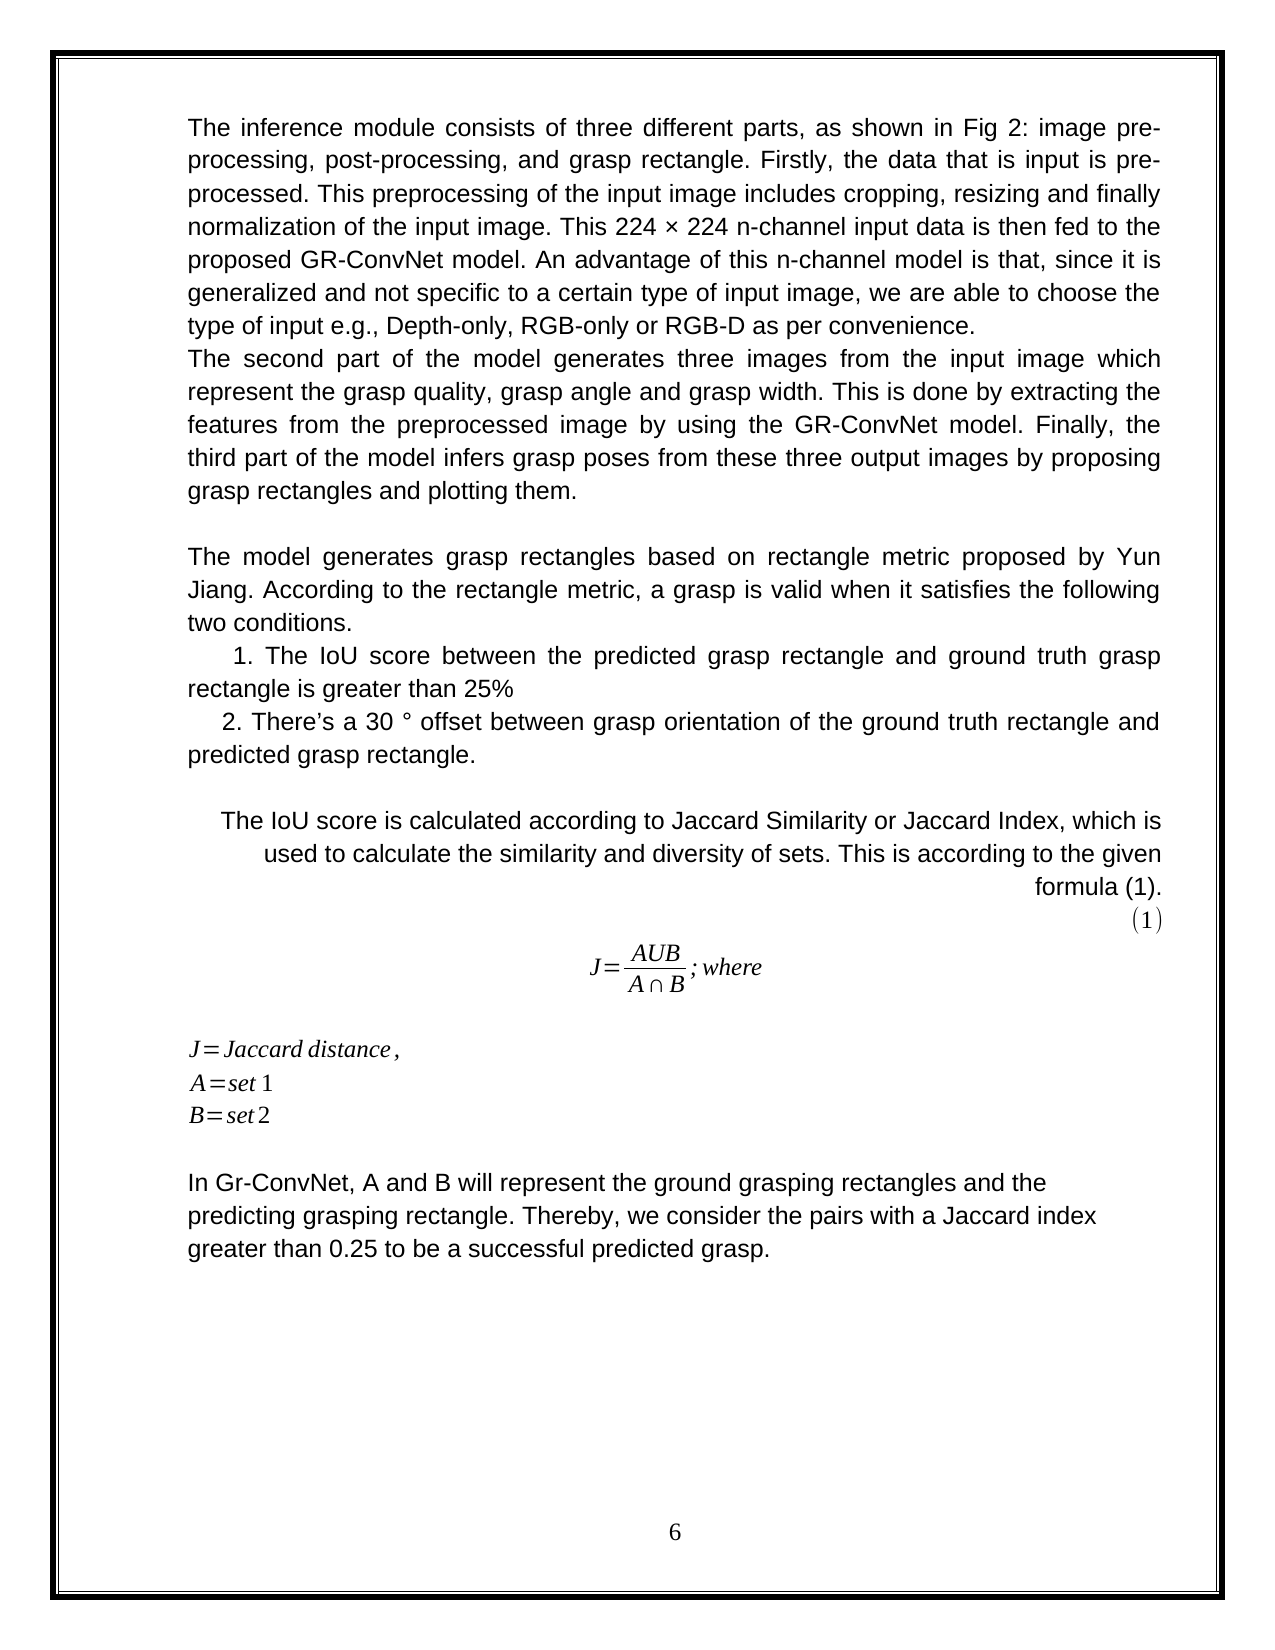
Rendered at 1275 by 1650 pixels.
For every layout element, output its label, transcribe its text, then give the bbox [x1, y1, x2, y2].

text 1. The IoU score between the predicted grasp rectangle and ground truth grasp rectangle is greater than 25% [187, 641, 1162, 703]
text The second part of the model generates three images from the input image which represent the grasp quality, grasp angle and grasp width. This is done by extracting the features from the preprocessed image by using the GR-ConvNet model. Finally, the third part of the model infers grasp poses from these three output images by proposing grasp rectangles and plotting them. [187, 344, 1162, 504]
text In Gr-ConvNet, A and B will represent the ground grasping rectangles and the predicting grasping rectangle. Thereby, we consider the pairs with a Jaccard index greater than 0.25 to be a successful predicted grasp. [187, 1168, 1162, 1262]
text The IoU score is calculated according to Jaccard Similarity or Jaccard Index, which is used to calculate the similarity and diversity of sets. This is according to the given formula (1). [187, 806, 1162, 935]
text 2. There’s a 30 ° offset between grasp orientation of the ground truth rectangle and predicted grasp rectangle. [187, 707, 1162, 769]
text The model generates grasp rectangles based on rectangle metric proposed by Yun Jiang. According to the rectangle metric, a grasp is valid when it satisfies the following two conditions. [187, 542, 1162, 637]
text The inference module consists of three different parts, as shown in Fig 2: image pre-processing, post-processing, and grasp rectangle. Firstly, the data that is input is pre-processed. This preprocessing of the input image includes cropping, resizing and finally normalization of the input image. This 224 × 224 n-channel input data is then fed to the proposed GR-ConvNet model. An advantage of this n-channel model is that, since it is generalized and not specific to a certain type of input image, we are able to choose the type of input e.g., Depth-only, RGB-only or RGB-D as per convenience. [187, 112, 1162, 339]
